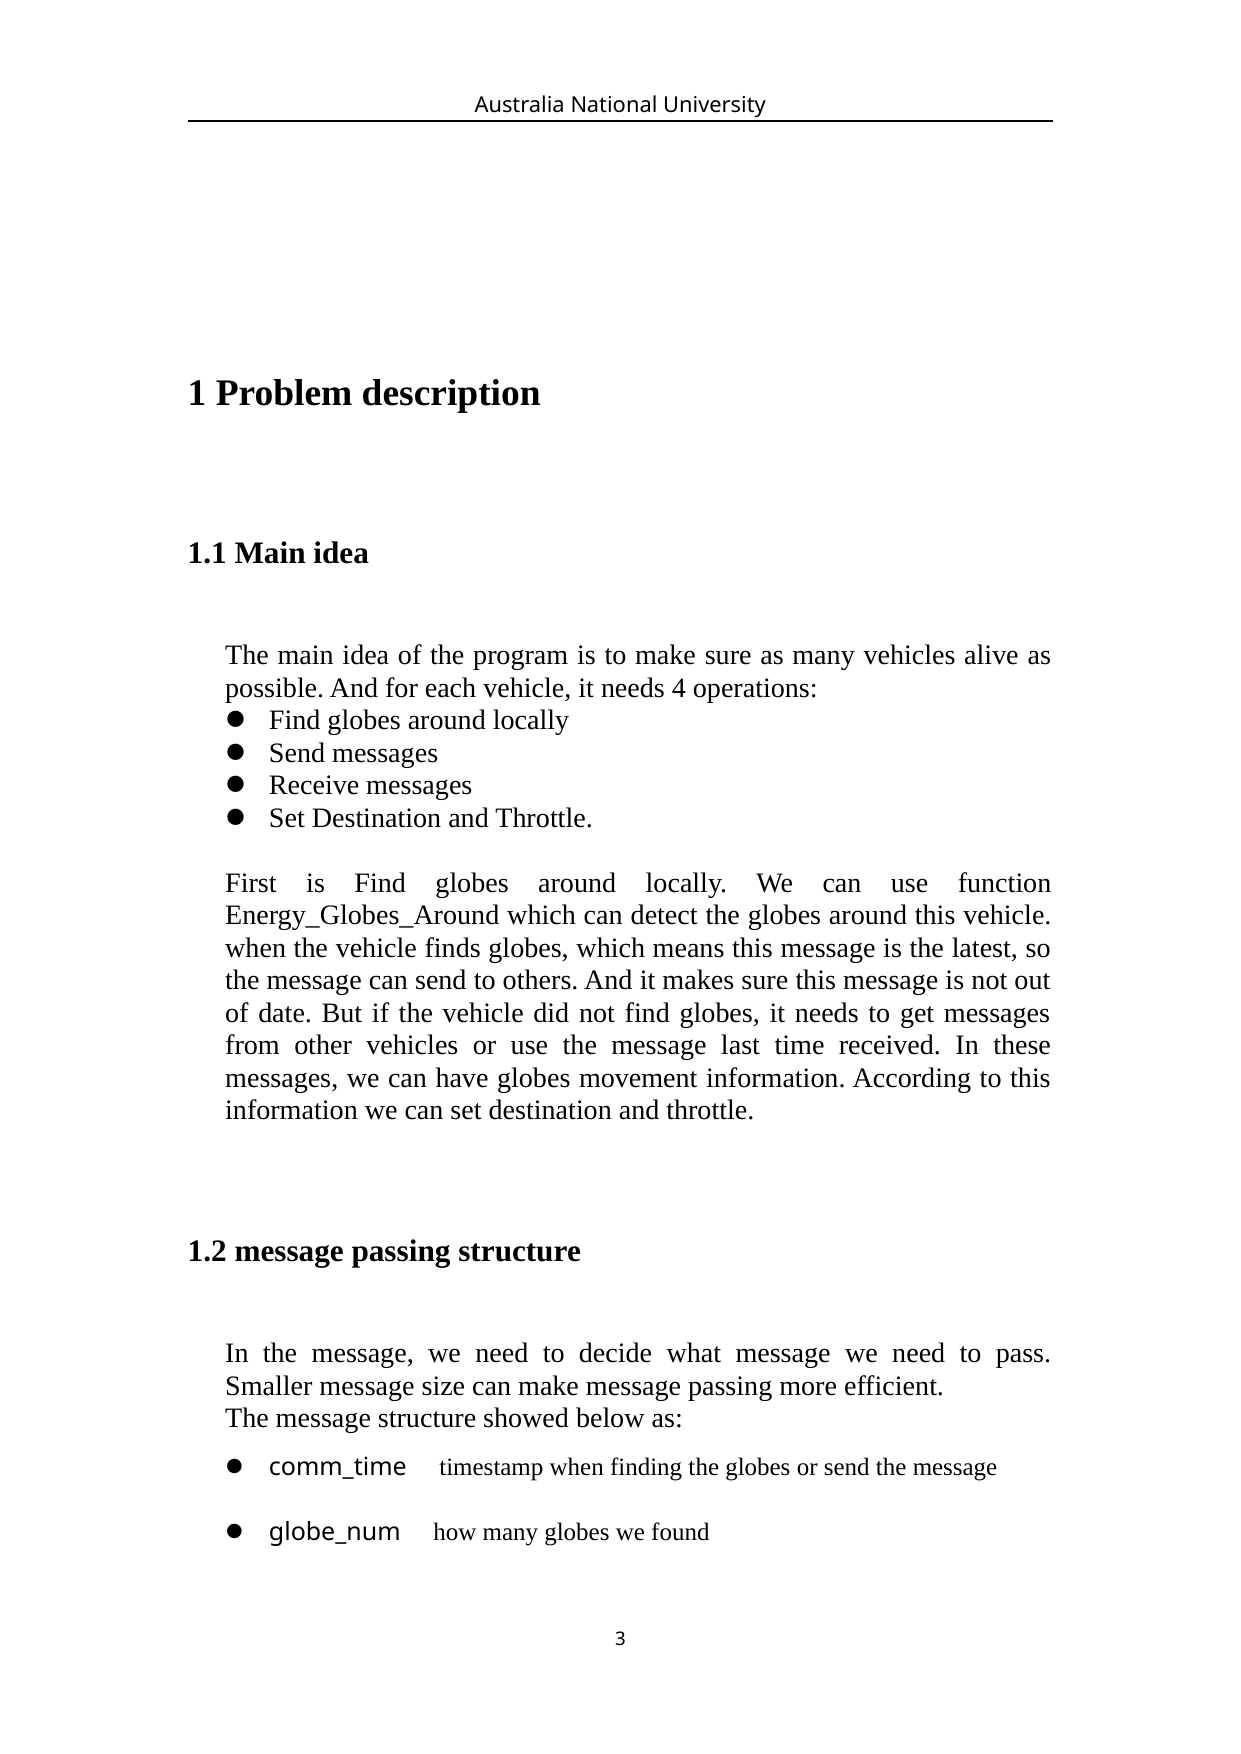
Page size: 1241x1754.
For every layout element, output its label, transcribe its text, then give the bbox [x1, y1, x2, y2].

text The message structure showed below as: [225, 1401, 1053, 1433]
list Send messages [225, 736, 1053, 768]
subtitle 1.2 message passing structure [187, 1218, 1053, 1283]
list comm_time timestamp when finding the globes or send the message [225, 1433, 1053, 1498]
list globe_num how many globes we found [225, 1498, 1053, 1563]
text In the message, we need to decide what message we need to pass. Smaller message size can make message passing more efficient. [225, 1336, 1053, 1401]
list Set Destination and Throttle. [225, 801, 1053, 833]
list Receive messages [225, 768, 1053, 801]
subtitle 1 Problem description [187, 360, 1053, 425]
text First is Find globes around locally. We can use function Energy_Globes_Around which can detect the globes around this vehicle. when the vehicle finds globes, which means this message is the latest, so the message can send to others. And it makes sure this message is not out of date. But if the vehicle did not find globes, it needs to get messages from other vehicles or use the message last time received. In these messages, we can have globes movement information. According to this information we can set destination and throttle. [225, 866, 1053, 1126]
list Find globes around locally [225, 703, 1053, 736]
text The main idea of the program is to make sure as many vehicles alive as possible. And for each vehicle, it needs 4 operations: [225, 638, 1053, 703]
subtitle 1.1 Main idea [187, 520, 1053, 585]
